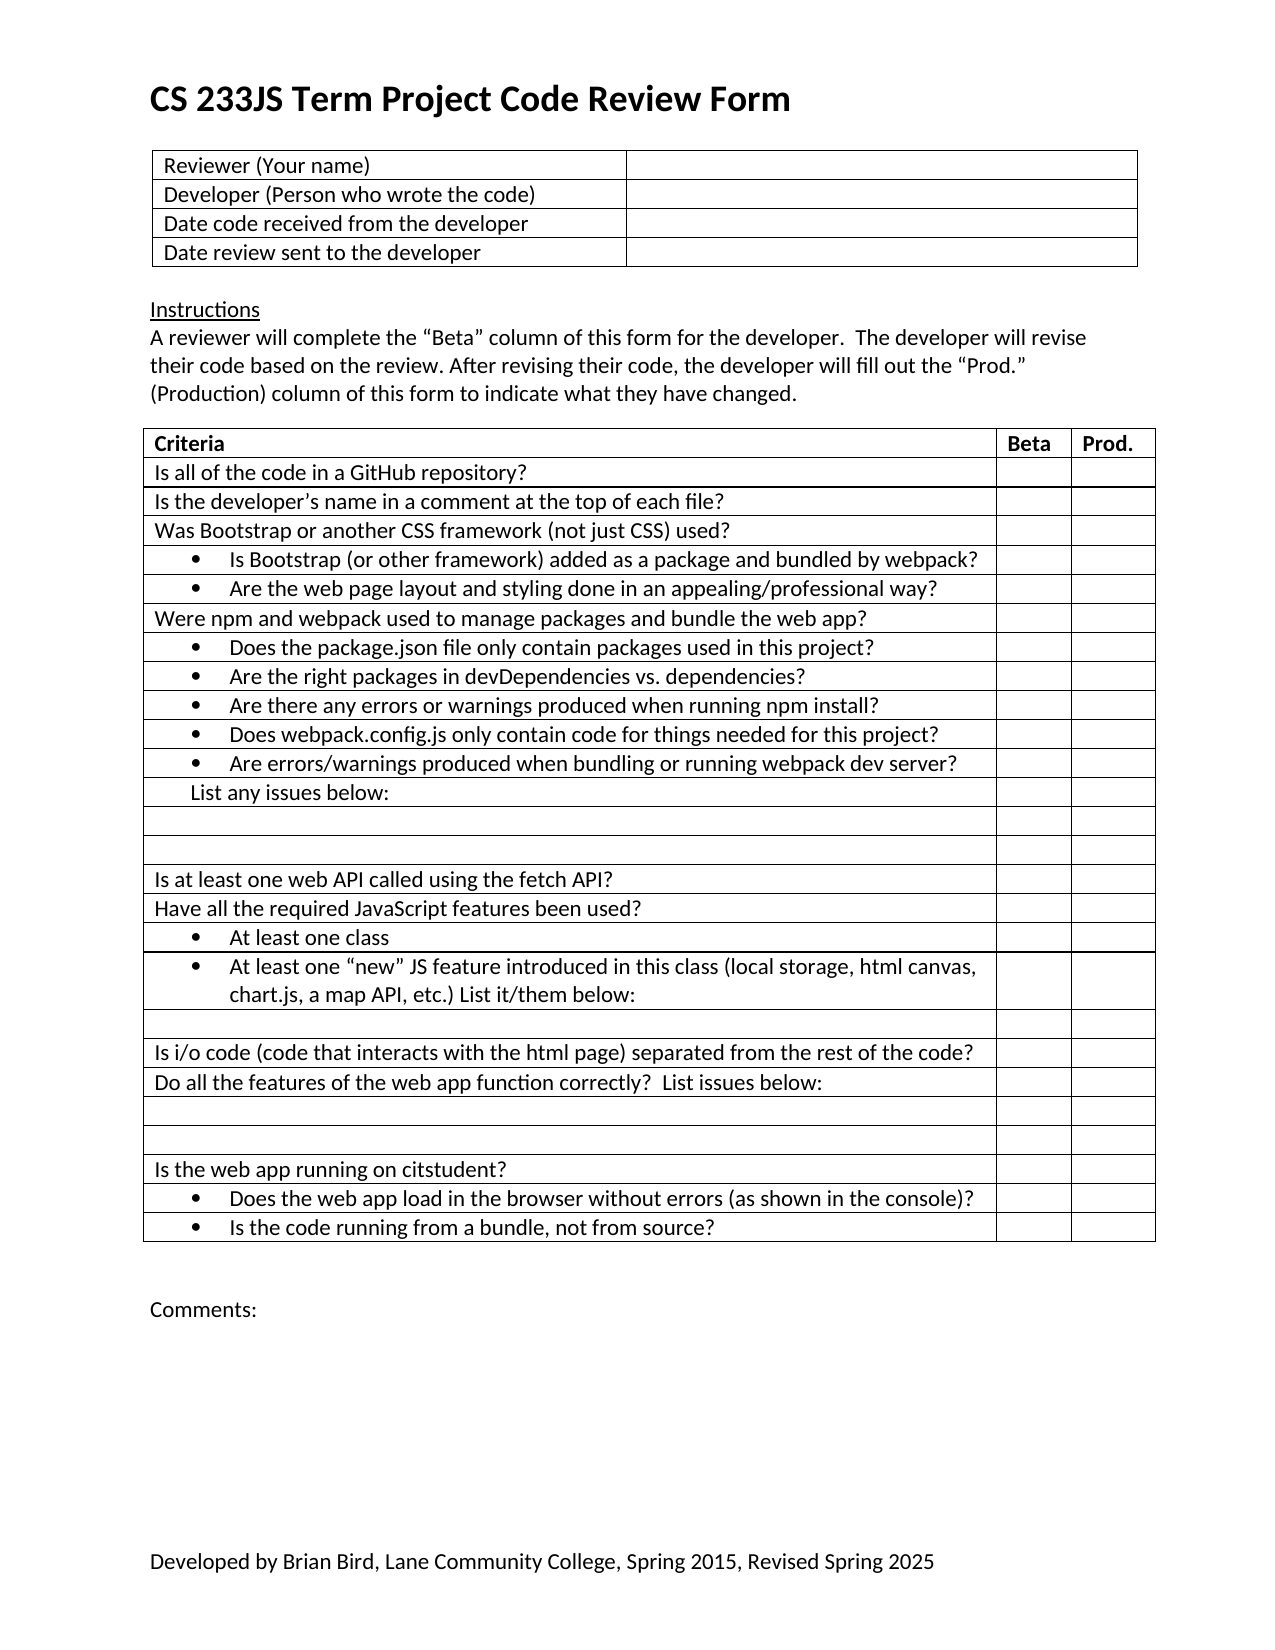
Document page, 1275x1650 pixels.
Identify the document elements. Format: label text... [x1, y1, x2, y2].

table_cell [627, 180, 1137, 208]
table_cell [997, 516, 1071, 544]
table_cell [997, 923, 1071, 951]
table_header Prod. [1072, 429, 1155, 457]
table_cell Was Bootstrap or another CSS framework (not just CSS) used? [144, 516, 996, 544]
table_cell [1072, 720, 1155, 748]
table_cell [997, 836, 1071, 864]
table_cell [1072, 633, 1155, 661]
table_cell [1072, 691, 1155, 719]
table_cell [997, 894, 1071, 922]
table_cell [144, 1010, 996, 1037]
table_cell [1072, 1184, 1155, 1212]
table_cell Were npm and webpack used to manage packages and bundle the web app? [144, 604, 996, 632]
table_cell [1072, 923, 1155, 951]
table_cell Are the web page layout and styling done in an appealing/professional way? [144, 575, 996, 603]
table_cell [997, 633, 1071, 661]
table_cell [997, 720, 1071, 748]
table_cell [997, 488, 1071, 515]
text A reviewer will complete the “Beta” column of this form for the developer. The developer will revise their code based on the review. After revising their code, the developer will fill out the “Prod.” (Production) column of this form to indicate what they have changed. [150, 323, 1125, 407]
table_cell [997, 1213, 1071, 1241]
table_cell [1072, 488, 1155, 515]
table_cell [144, 836, 996, 864]
table_cell [144, 807, 996, 835]
table_cell [627, 238, 1137, 266]
table_cell [144, 1097, 996, 1125]
table_cell [1072, 575, 1155, 603]
table_cell [1072, 1010, 1155, 1037]
table_cell Is i/o code (code that interacts with the html page) separated from the rest of the code? [144, 1039, 996, 1067]
table_cell [1072, 749, 1155, 777]
table_cell [997, 575, 1071, 603]
table_cell [997, 604, 1071, 632]
table_cell [997, 1184, 1071, 1212]
table_cell [1072, 604, 1155, 632]
table_cell [1072, 953, 1155, 1008]
table_cell [997, 546, 1071, 573]
table_cell [1072, 807, 1155, 835]
table_header Reviewer (Your name) [153, 151, 626, 179]
table_cell [997, 1010, 1071, 1037]
table_cell [997, 953, 1071, 1008]
table_cell [1072, 894, 1155, 922]
table_cell [997, 691, 1071, 719]
table_cell [1072, 1039, 1155, 1067]
text Comments: [150, 1295, 1125, 1323]
table_cell Do all the features of the web app function correctly? List issues below: [144, 1068, 996, 1096]
table_cell [1072, 662, 1155, 690]
table_cell Are errors/warnings produced when bundling or running webpack dev server? [144, 749, 996, 777]
table_cell Is the web app running on citstudent? [144, 1155, 996, 1183]
table_cell Are the right packages in devDependencies vs. dependencies? [144, 662, 996, 690]
table_cell List any issues below: [144, 778, 996, 806]
table_cell [997, 749, 1071, 777]
table_cell [1072, 836, 1155, 864]
table_cell Date review sent to the developer [153, 238, 626, 266]
table_cell [997, 1097, 1071, 1125]
table_cell Is Bootstrap (or other framework) added as a package and bundled by webpack? [144, 546, 996, 573]
table_cell Does the package.json file only contain packages used in this project? [144, 633, 996, 661]
table_cell [997, 1155, 1071, 1183]
table_cell [997, 662, 1071, 690]
table_cell Are there any errors or warnings produced when running npm install? [144, 691, 996, 719]
table_header Criteria [144, 429, 996, 457]
table_cell [1072, 516, 1155, 544]
table_cell At least one “new” JS feature introduced in this class (local storage, html canvas, chart.js, a map API, etc.) List it/them below: [144, 953, 996, 1008]
table_cell At least one class [144, 923, 996, 951]
table_cell [1072, 865, 1155, 893]
table_cell Is all of the code in a GitHub repository? [144, 458, 996, 486]
table_cell [1072, 458, 1155, 486]
table_cell [1072, 778, 1155, 806]
table_header [627, 151, 1137, 179]
table_cell Developer (Person who wrote the code) [153, 180, 626, 208]
table_cell Is at least one web API called using the fetch API? [144, 865, 996, 893]
table_cell [1072, 1213, 1155, 1241]
text Instructions [150, 267, 1125, 323]
table_cell Is the developer’s name in a comment at the top of each file? [144, 488, 996, 515]
table_cell [997, 865, 1071, 893]
table_cell [997, 458, 1071, 486]
table_cell Does webpack.config.js only contain code for things needed for this project? [144, 720, 996, 748]
table_cell [997, 778, 1071, 806]
table_cell [1072, 546, 1155, 573]
table_cell [997, 807, 1071, 835]
table_cell [1072, 1068, 1155, 1096]
table_cell Date code received from the developer [153, 209, 626, 237]
table_cell [1072, 1155, 1155, 1183]
table_cell [997, 1039, 1071, 1067]
table_cell Is the code running from a bundle, not from source? [144, 1213, 996, 1241]
table_cell [627, 209, 1137, 237]
table_cell Does the web app load in the browser without errors (as shown in the console)? [144, 1184, 996, 1212]
table_cell [997, 1068, 1071, 1096]
table_cell [144, 1126, 996, 1154]
table_cell [997, 1126, 1071, 1154]
table_cell [1072, 1126, 1155, 1154]
table_cell [1072, 1097, 1155, 1125]
table_header Beta [997, 429, 1071, 457]
table_cell Have all the required JavaScript features been used? [144, 894, 996, 922]
